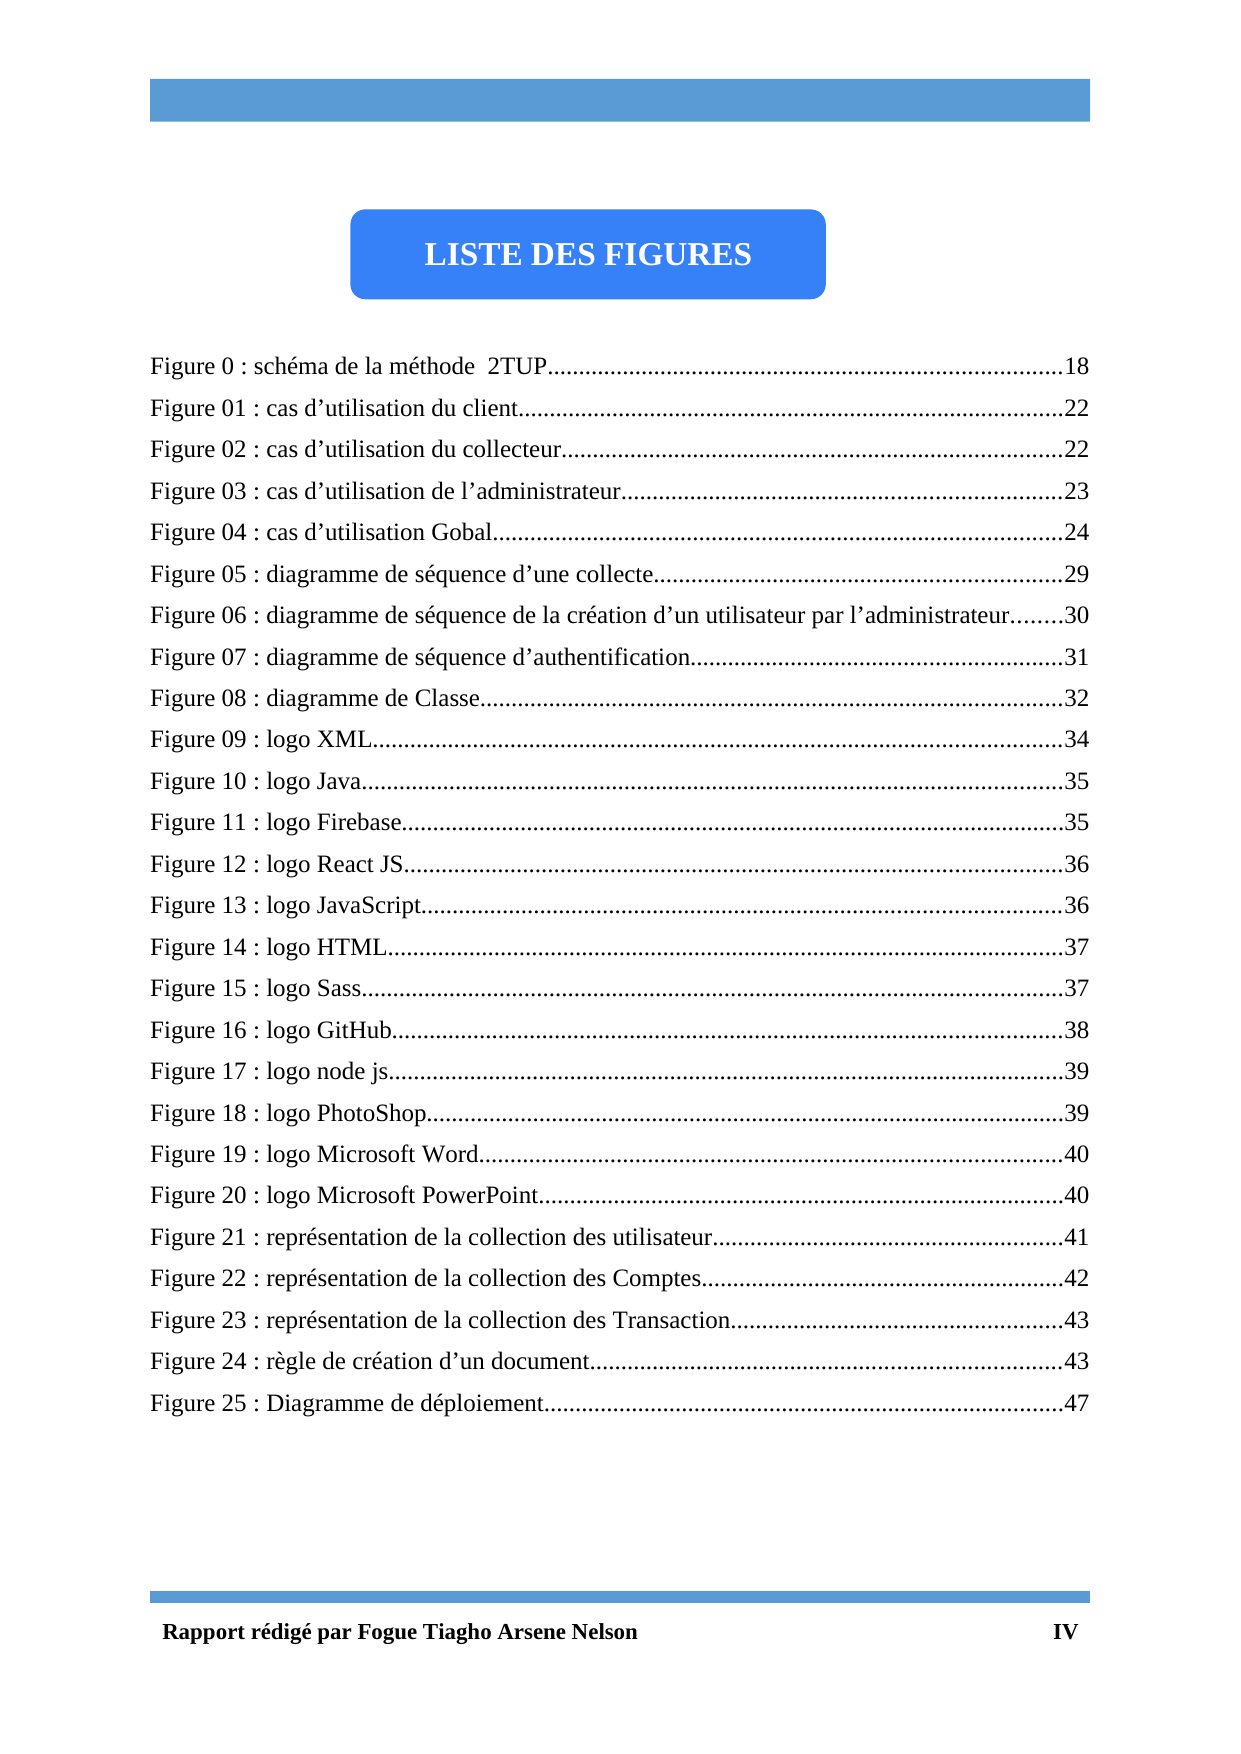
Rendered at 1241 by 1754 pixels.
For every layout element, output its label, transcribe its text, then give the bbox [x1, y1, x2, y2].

text Figure 22 : représentation de la collection des Comptes 42 [150, 1263, 1090, 1292]
text Figure 0 : schéma de la méthode 2TUP 18 [150, 351, 1090, 380]
text Figure 12 : logo React JS 36 [150, 849, 1090, 878]
text Figure 15 : logo Sass 37 [150, 973, 1090, 1002]
text Figure 21 : représentation de la collection des utilisateur 41 [150, 1222, 1090, 1251]
text Figure 11 : logo Firebase 35 [150, 807, 1090, 836]
text Figure 01 : cas d’utilisation du client 22 [150, 393, 1090, 422]
text Figure 19 : logo Microsoft Word 40 [150, 1139, 1090, 1168]
text Figure 13 : logo JavaScript 36 [150, 890, 1090, 919]
text Figure 06 : diagramme de séquence de la création d’un utilisateur par l’administrateur 30 [150, 600, 1090, 629]
text Figure 14 : logo HTML 37 [150, 932, 1090, 961]
text Figure 05 : diagramme de séquence d’une collecte 29 [150, 559, 1090, 587]
text Figure 02 : cas d’utilisation du collecteur 22 [150, 434, 1090, 463]
text Figure 04 : cas d’utilisation Gobal 24 [150, 517, 1090, 546]
text Figure 18 : logo PhotoShop 39 [150, 1098, 1090, 1126]
text Figure 09 : logo XML 34 [150, 724, 1090, 753]
text Figure 24 : règle de création d’un document 43 [150, 1346, 1090, 1375]
text Figure 10 : logo Java 35 [150, 766, 1090, 795]
text Figure 07 : diagramme de séquence d’authentification 31 [150, 642, 1090, 670]
text Figure 25 : Diagramme de déploiement 47 [150, 1388, 1090, 1417]
text Figure 03 : cas d’utilisation de l’administrateur 23 [150, 476, 1090, 504]
text Figure 08 : diagramme de Classe 32 [150, 683, 1090, 712]
text Figure 23 : représentation de la collection des Transaction 43 [150, 1305, 1090, 1334]
text Figure 16 : logo GitHub 38 [150, 1015, 1090, 1043]
text Figure 20 : logo Microsoft PowerPoint 40 [150, 1181, 1090, 1209]
text Figure 17 : logo node js 39 [150, 1056, 1090, 1085]
